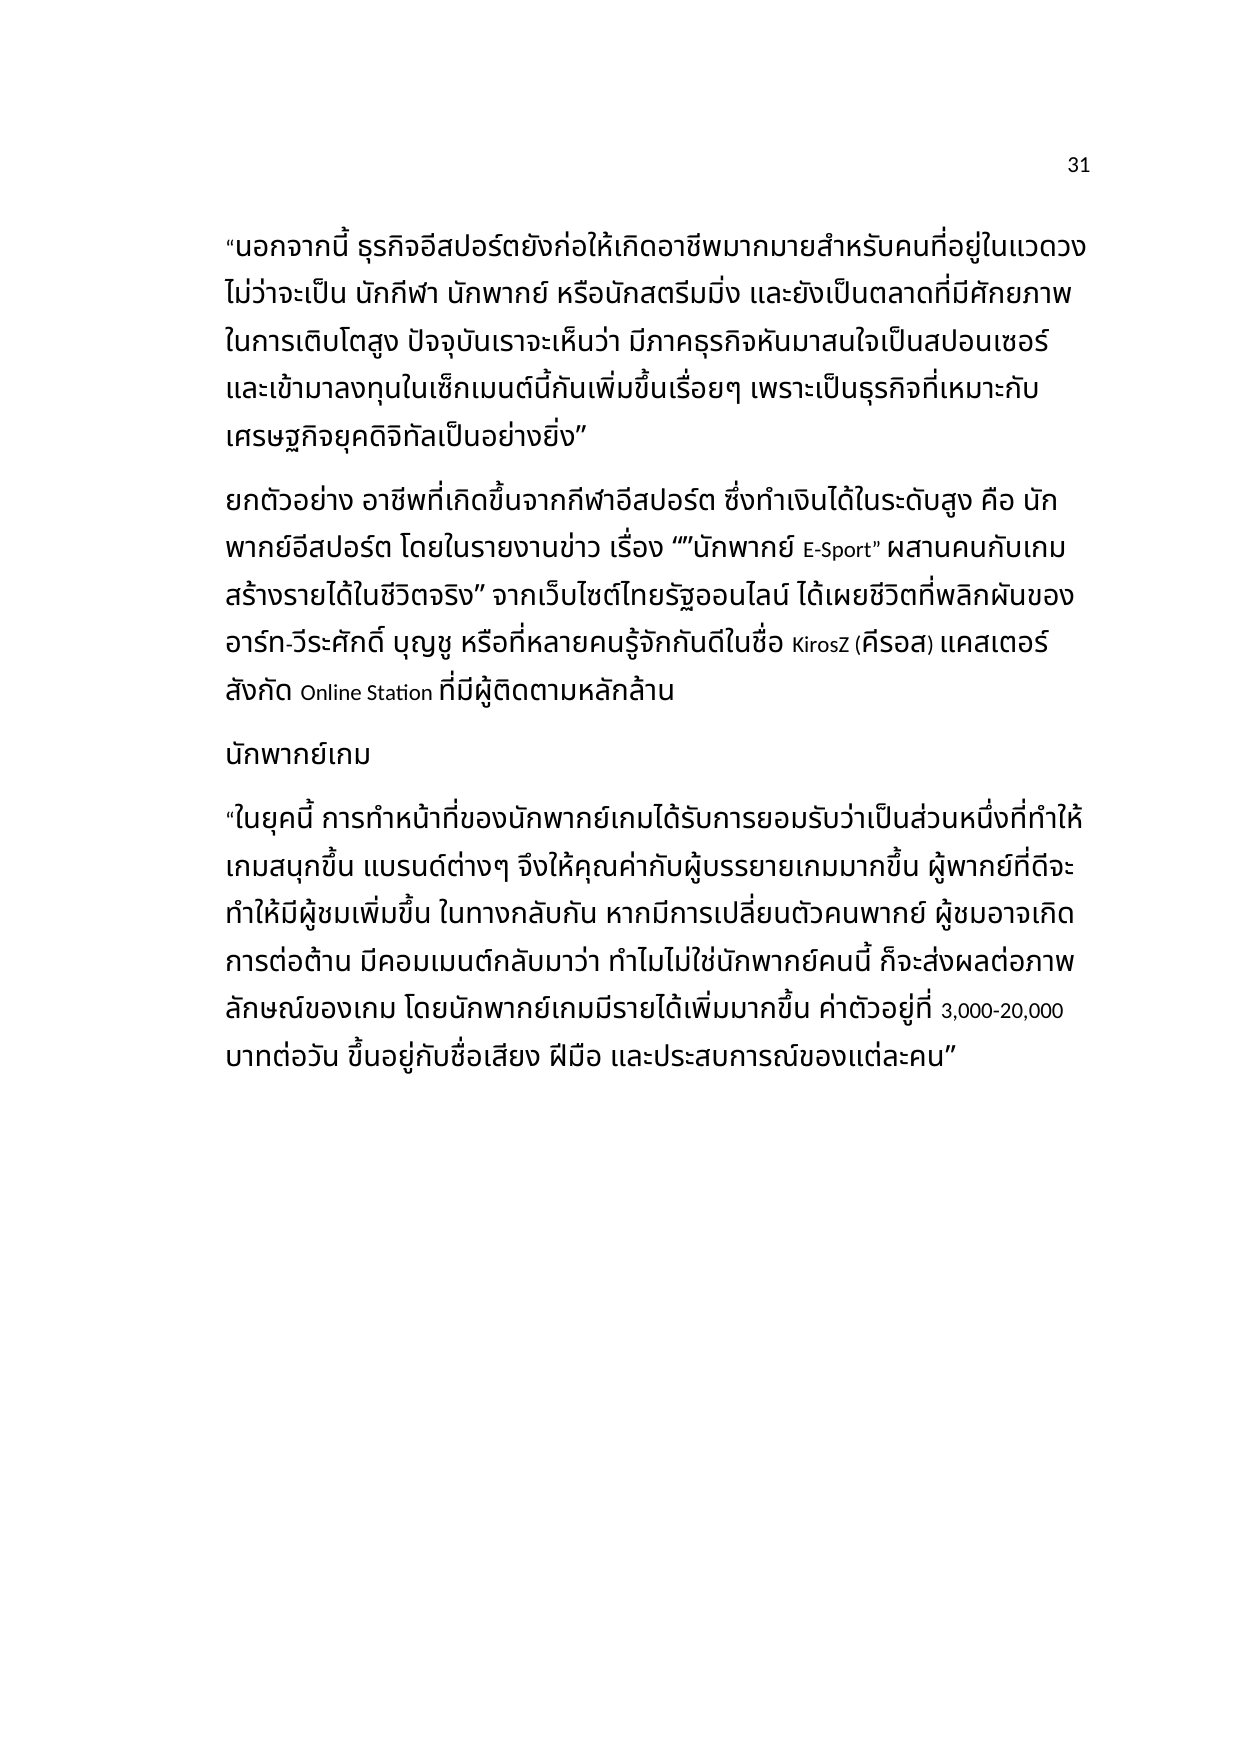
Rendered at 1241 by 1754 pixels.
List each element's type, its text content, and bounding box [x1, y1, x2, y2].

text ยกตัวอย่าง อาชีพที่เกิดขึ้นจากกีฬาอีสปอร์ต ซึ่งทำเงินได้ในระดับสูง คือ นักพากย์อีสปอร์ต โดยในรายงานข่าว เรื่อง “”นักพากย์ E-Sport” ผสานคนกับเกม สร้างรายได้ในชีวิตจริง” จากเว็บไซต์ไทยรัฐออนไลน์ ได้เผยชีวิตที่พลิกผันของ อาร์ท-วีระศักดิ์ บุญชู หรือที่หลายคนรู้จักกันดีในชื่อ KirosZ (คีรอส) แคสเตอร์ สังกัด Online Station ที่มีผู้ติดตามหลักล้าน [225, 479, 1090, 713]
text นักพากย์เกม [225, 733, 1090, 777]
text “ในยุคนี้ การทำหน้าที่ของนักพากย์เกมได้รับการยอมรับว่าเป็นส่วนหนึ่งที่ทำให้เกมสนุกขึ้น แบรนด์ต่างๆ จึงให้คุณค่ากับผู้บรรยายเกมมากขึ้น ผู้พากย์ที่ดีจะทำให้มีผู้ชมเพิ่มขึ้น ในทางกลับกัน หากมีการเปลี่ยนตัวคนพากย์ ผู้ชมอาจเกิดการต่อต้าน มีคอมเมนต์กลับมาว่า ทำไมไม่ใช่นักพากย์คนนี้ ก็จะส่งผลต่อภาพลักษณ์ของเกม โดยนักพากย์เกมมีรายได้เพิ่มมากขึ้น ค่าตัวอยู่ที่ 3,000-20,000 บาทต่อวัน ขึ้นอยู่กับชื่อเสียง ฝีมือ และประสบการณ์ของแต่ละคน” [225, 797, 1090, 1079]
text “นอกจากนี้ ธุรกิจอีสปอร์ตยังก่อให้เกิดอาชีพมากมายสำหรับคนที่อยู่ในแวดวงไม่ว่าจะเป็น นักกีฬา นักพากย์ หรือนักสตรีมมิ่ง และยังเป็นตลาดที่มีศักยภาพในการเติบโตสูง ปัจจุบันเราจะเห็นว่า มีภาคธุรกิจหันมาสนใจเป็นสปอนเซอร์ และเข้ามาลงทุนในเซ็กเมนต์นี้กันเพิ่มขึ้นเรื่อยๆ เพราะเป็นธุรกิจที่เหมาะกับเศรษฐกิจยุคดิจิทัลเป็นอย่างยิ่ง” [225, 225, 1090, 459]
